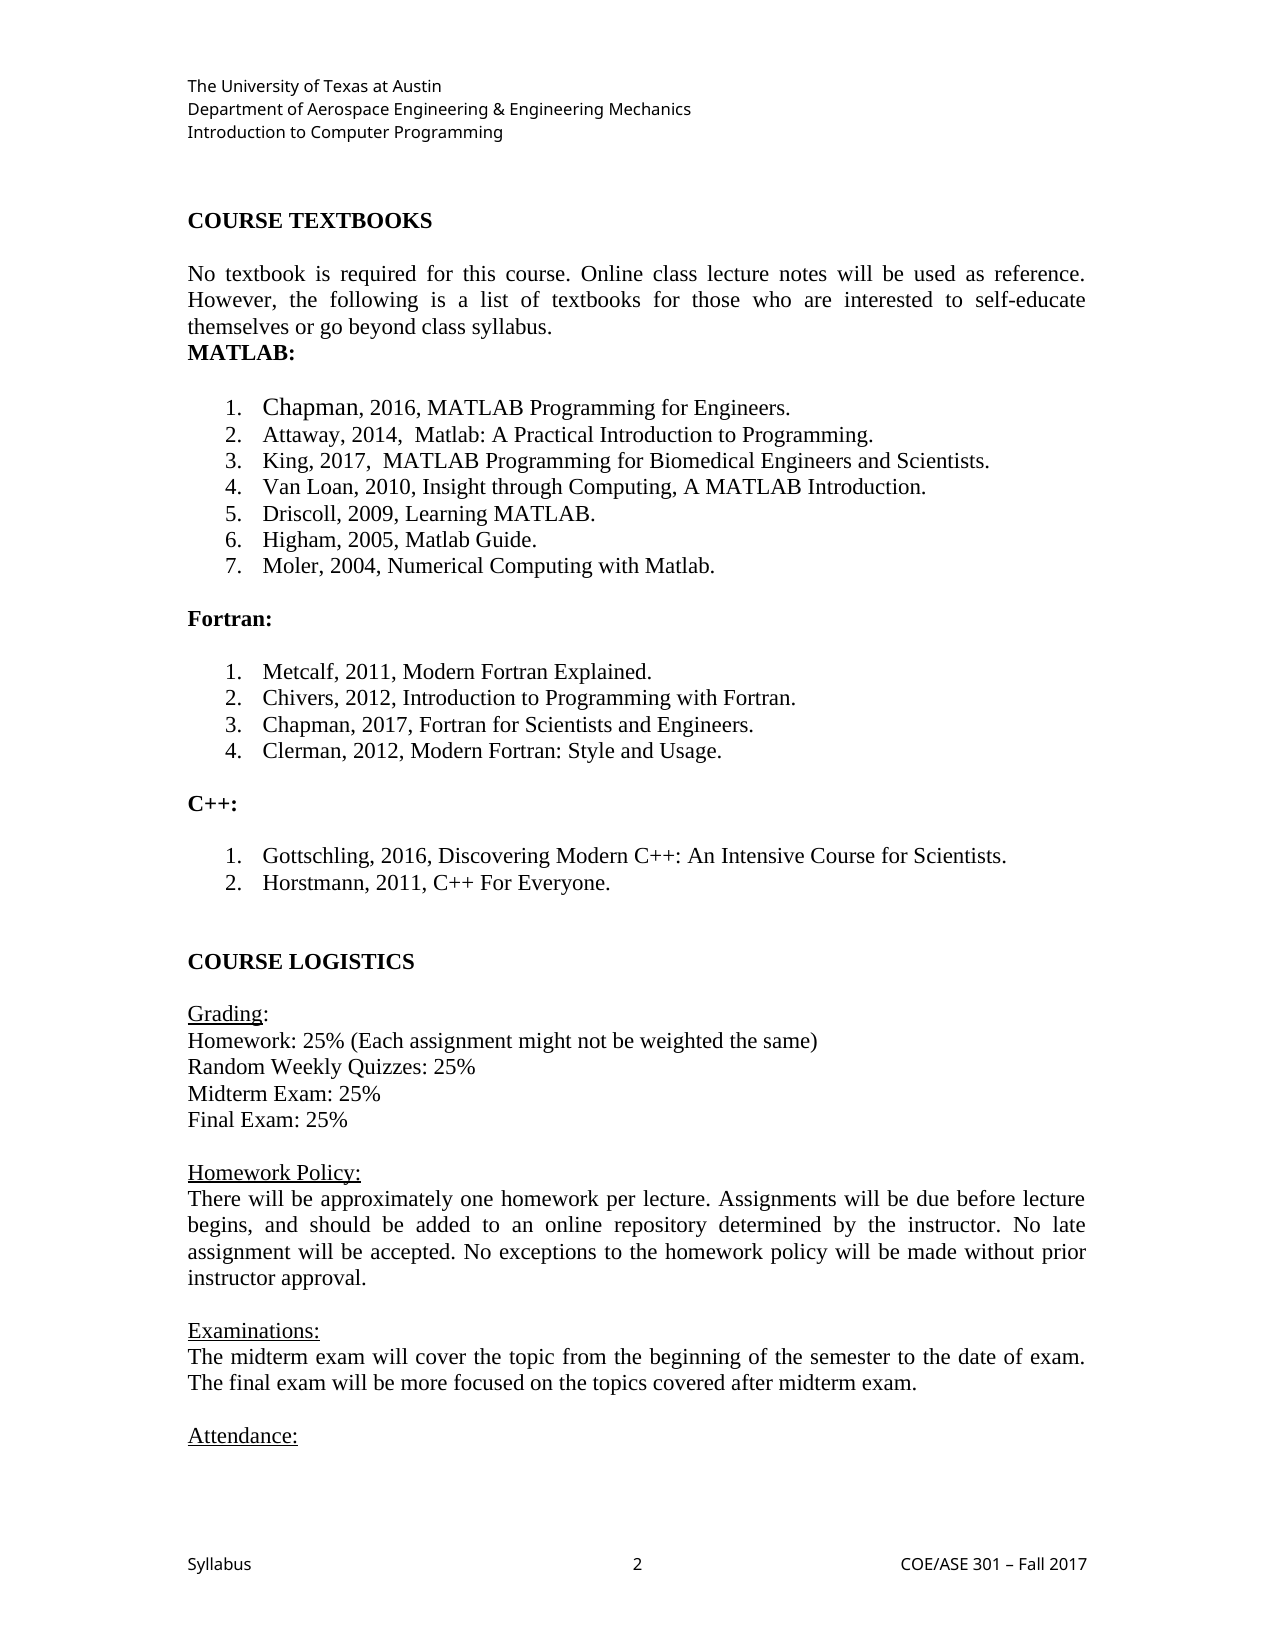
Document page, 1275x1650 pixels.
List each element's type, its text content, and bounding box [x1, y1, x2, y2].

text No textbook is required for this course. Online class lecture notes will be used as reference. However, the following is a list of textbooks for those who are interested to self-educate themselves or go beyond class syllabus. [187, 260, 1087, 339]
list Higham, 2005, Matlab Guide. [225, 526, 1087, 552]
text Homework: 25% (Each assignment might not be weighted the same) [187, 1027, 1087, 1053]
list Chapman, 2017, Fortran for Scientists and Engineers. [225, 711, 1087, 737]
text COURSE TEXTBOOKS [187, 207, 1087, 234]
list Moler, 2004, Numerical Computing with Matlab. [225, 552, 1087, 579]
text There will be approximately one homework per lecture. Assignments will be due before lecture begins, and should be added to an online repository determined by the instructor. No late assignment will be accepted. No exceptions to the homework policy will be made without prior instructor approval. [187, 1185, 1087, 1290]
text Fortran: [187, 605, 1087, 632]
list Chivers, 2012, Introduction to Programming with Fortran. [225, 684, 1087, 711]
text Random Weekly Quizzes: 25% [187, 1053, 1087, 1079]
list Van Loan, 2010, Insight through Computing, A MATLAB Introduction. [225, 473, 1087, 500]
text The midterm exam will cover the topic from the beginning of the semester to the date of exam. The final exam will be more focused on the topics covered after midterm exam. [187, 1343, 1087, 1396]
text Final Exam: 25% [187, 1106, 1087, 1132]
list Horstmann, 2011, C++ For Everyone. [225, 869, 1087, 895]
list Driscoll, 2009, Learning MATLAB. [225, 500, 1087, 526]
list King, 2017, MATLAB Programming for Biomedical Engineers and Scientists. [225, 447, 1087, 473]
text MATLAB: [187, 339, 1087, 366]
text C++: [187, 790, 1087, 816]
list Clerman, 2012, Modern Fortran: Style and Usage. [225, 737, 1087, 763]
text Examinations: [187, 1317, 1087, 1343]
text Grading: [187, 1001, 1087, 1027]
list Chapman, 2016, MATLAB Programming for Engineers. [225, 392, 1087, 421]
list Metcalf, 2011, Modern Fortran Explained. [225, 658, 1087, 684]
text Attendance: [187, 1422, 1087, 1448]
list Attaway, 2014, Matlab: A Practical Introduction to Programming. [225, 421, 1087, 447]
text Midterm Exam: 25% [187, 1079, 1087, 1106]
list Gottschling, 2016, Discovering Modern C++: An Intensive Course for Scientists. [225, 842, 1087, 869]
subtitle COURSE LOGISTICS [187, 948, 1087, 974]
text Homework Policy: [187, 1159, 1087, 1185]
